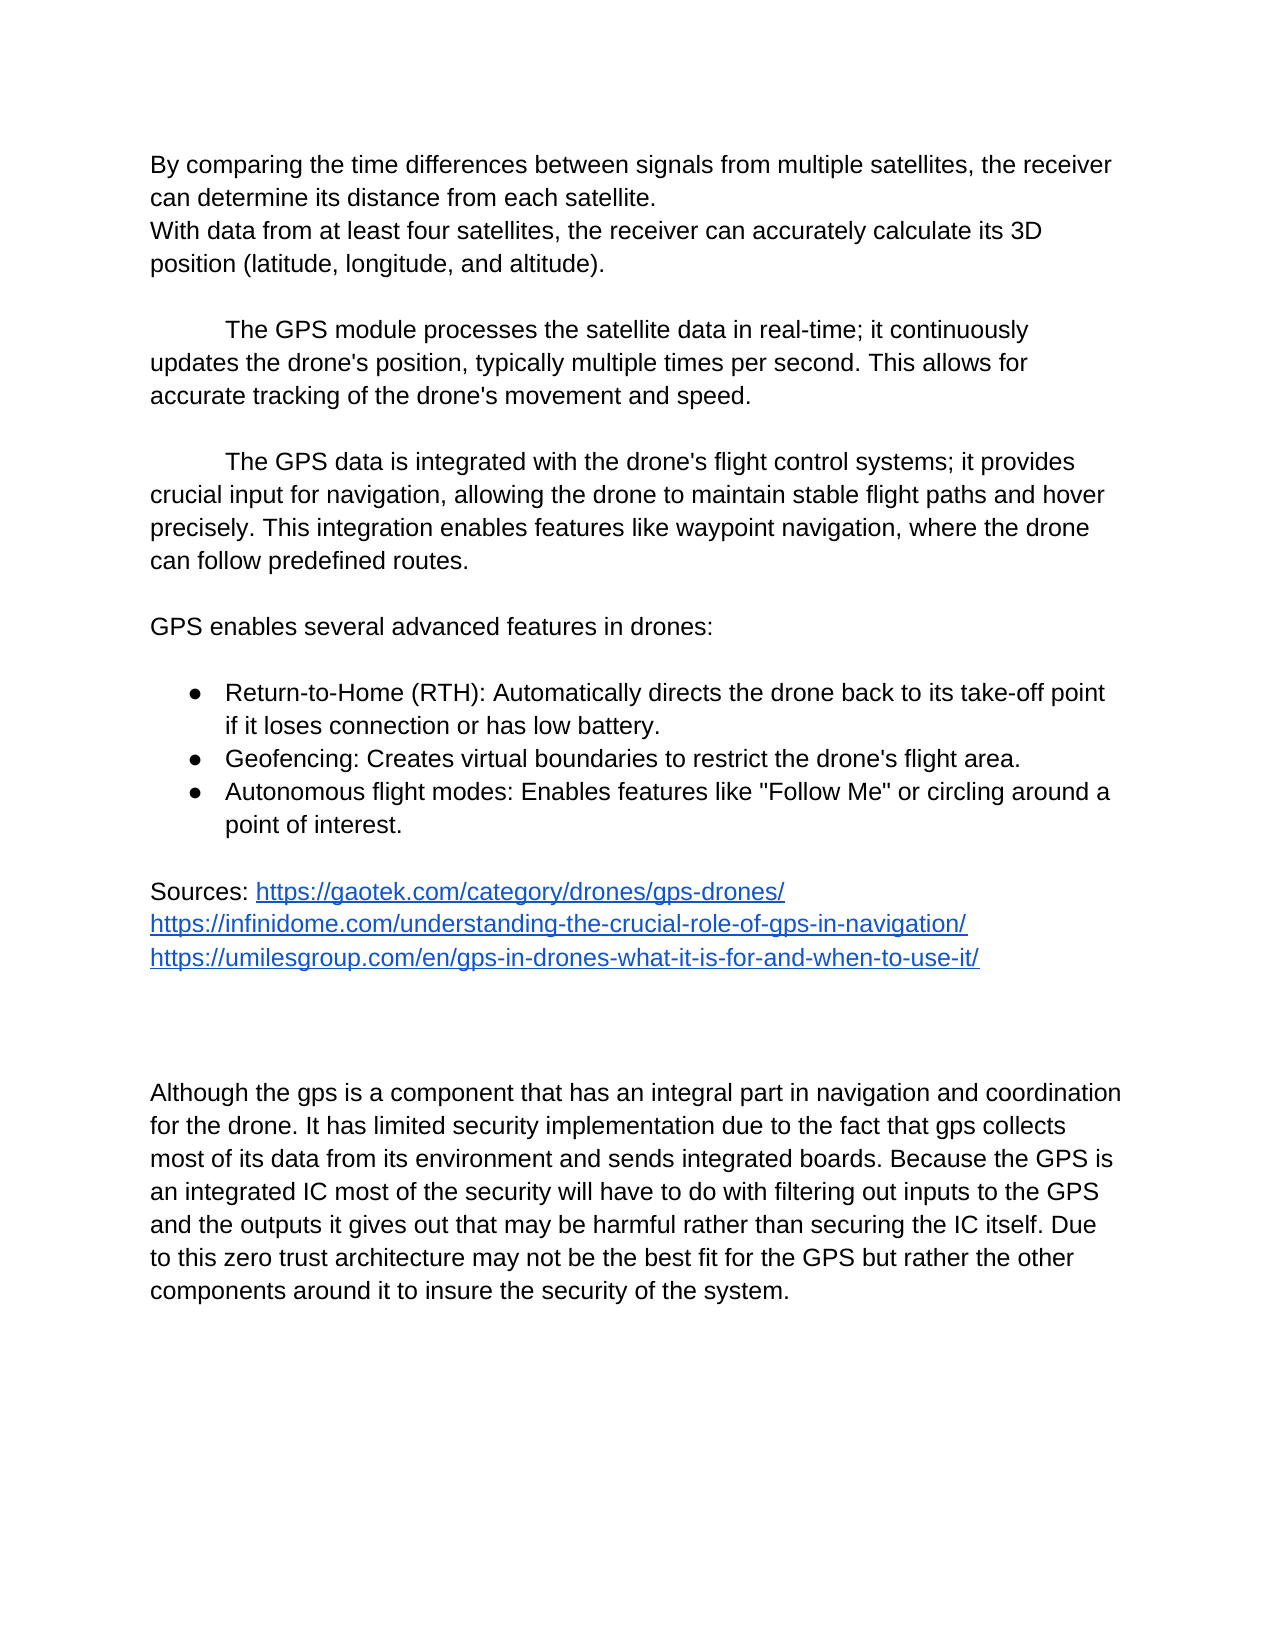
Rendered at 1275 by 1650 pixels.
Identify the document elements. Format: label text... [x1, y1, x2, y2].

text With data from at least four satellites, the receiver can accurately calculate its 3D position (latitude, longitude, and altitude). [150, 216, 1125, 278]
text https://infinidome.com/understanding-the-crucial-role-of-gps-in-navigation/ [150, 909, 1125, 938]
text GPS enables several advanced features in drones: [150, 612, 1125, 641]
text By comparing the time differences between signals from multiple satellites, the receiver can determine its distance from each satellite. [150, 150, 1125, 212]
text The GPS data is integrated with the drone's flight control systems; it provides crucial input for navigation, allowing the drone to maintain stable flight paths and hover precisely. This integration enables features like waypoint navigation, where the drone can follow predefined routes. [150, 447, 1125, 575]
text The GPS module processes the satellite data in real-time; it continuously updates the drone's position, typically multiple times per second. This allows for accurate tracking of the drone's movement and speed. [150, 315, 1125, 410]
list Autonomous flight modes: Enables features like "Follow Me" or circling around a point of interest. [187, 777, 1125, 839]
list Return-to-Home (RTH): Automatically directs the drone back to its take-off point if it loses connection or has low battery. [187, 678, 1125, 740]
text Sources: https://gaotek.com/category/drones/gps-drones/ [150, 876, 1125, 905]
text https://umilesgroup.com/en/gps-in-drones-what-it-is-for-and-when-to-use-it/ [150, 942, 1125, 971]
list Geofencing: Creates virtual boundaries to restrict the drone's flight area. [187, 744, 1125, 773]
text Although the gps is a component that has an integral part in navigation and coordination for the drone. It has limited security implementation due to the fact that gps collects most of its data from its environment and sends integrated boards. Because the GPS is an integrated IC most of the security will have to do with filtering out inputs to the GPS and the outputs it gives out that may be harmful rather than securing the IC itself. Due to this zero trust architecture may not be the best fit for the GPS but rather the other components around it to insure the security of the system. [150, 1078, 1125, 1304]
